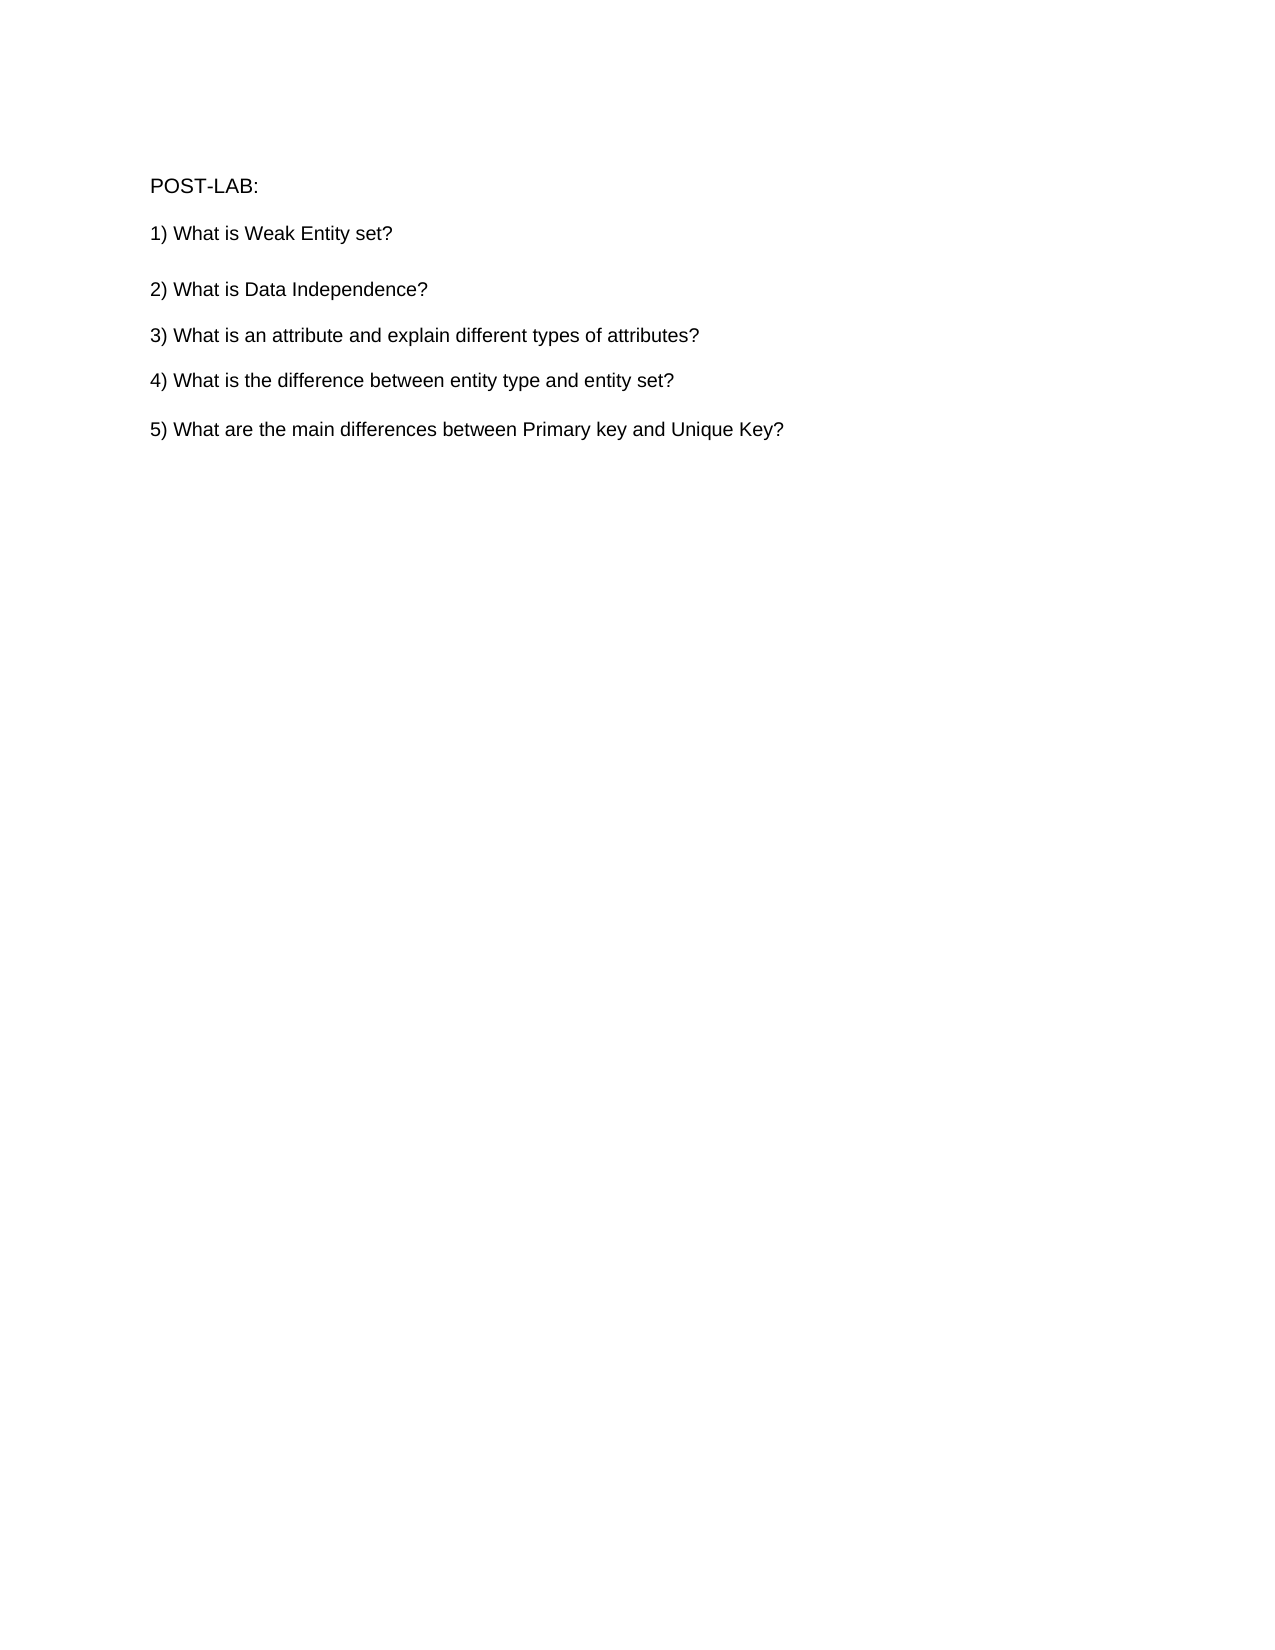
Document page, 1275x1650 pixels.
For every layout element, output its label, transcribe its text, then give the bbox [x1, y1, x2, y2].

text 3) What is an attribute and explain different types of attributes? [150, 323, 1125, 346]
text 1) What is Weak Entity set? [150, 222, 1125, 244]
text 5) What are the main differences between Primary key and Unique Key? [150, 418, 1125, 441]
text 2) What is Data Independence? [150, 278, 1125, 301]
text POST-LAB: [150, 174, 1125, 198]
text 4) What is the difference between entity type and entity set? [150, 369, 1125, 392]
